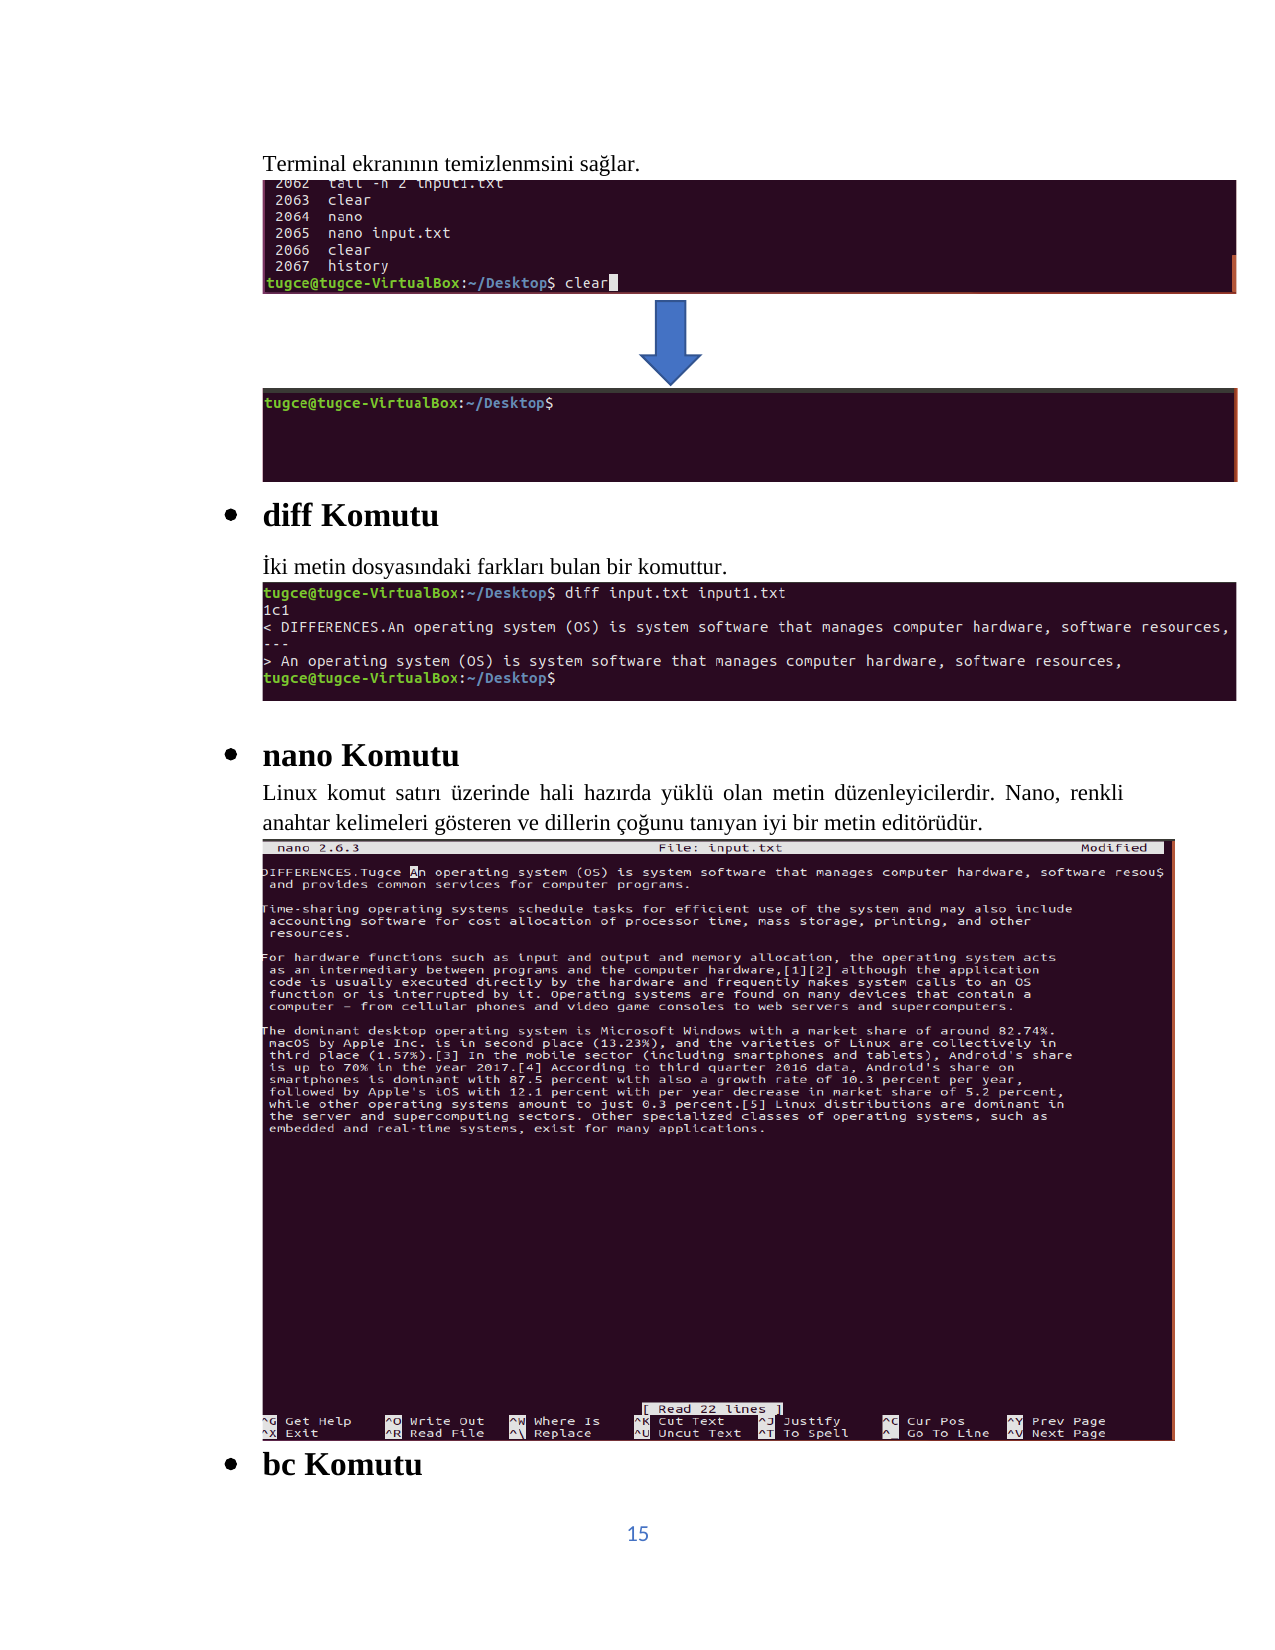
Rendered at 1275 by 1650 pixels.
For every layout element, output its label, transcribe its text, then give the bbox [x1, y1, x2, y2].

picture [262, 388, 1238, 482]
list Linux komut satırı üzerinde hali hazırda yüklü olan metin düzenleyicilerdir. Nano, renkli anahtar kelimeleri gösteren ve dillerin çoğunu tanıyan iyi bir metin editörüdür. [262, 779, 1125, 835]
list diff Komutu [225, 495, 1125, 533]
list nano Komutu [225, 735, 1125, 773]
picture [262, 180, 1237, 294]
list Terminal ekranının temizlenmsini sağlar. [262, 150, 1125, 176]
picture [262, 839, 1175, 1441]
picture [262, 582, 1237, 701]
list bc Komutu [225, 1445, 1125, 1483]
list İki metin dosyasındaki farkları bulan bir komuttur. [262, 553, 1125, 579]
